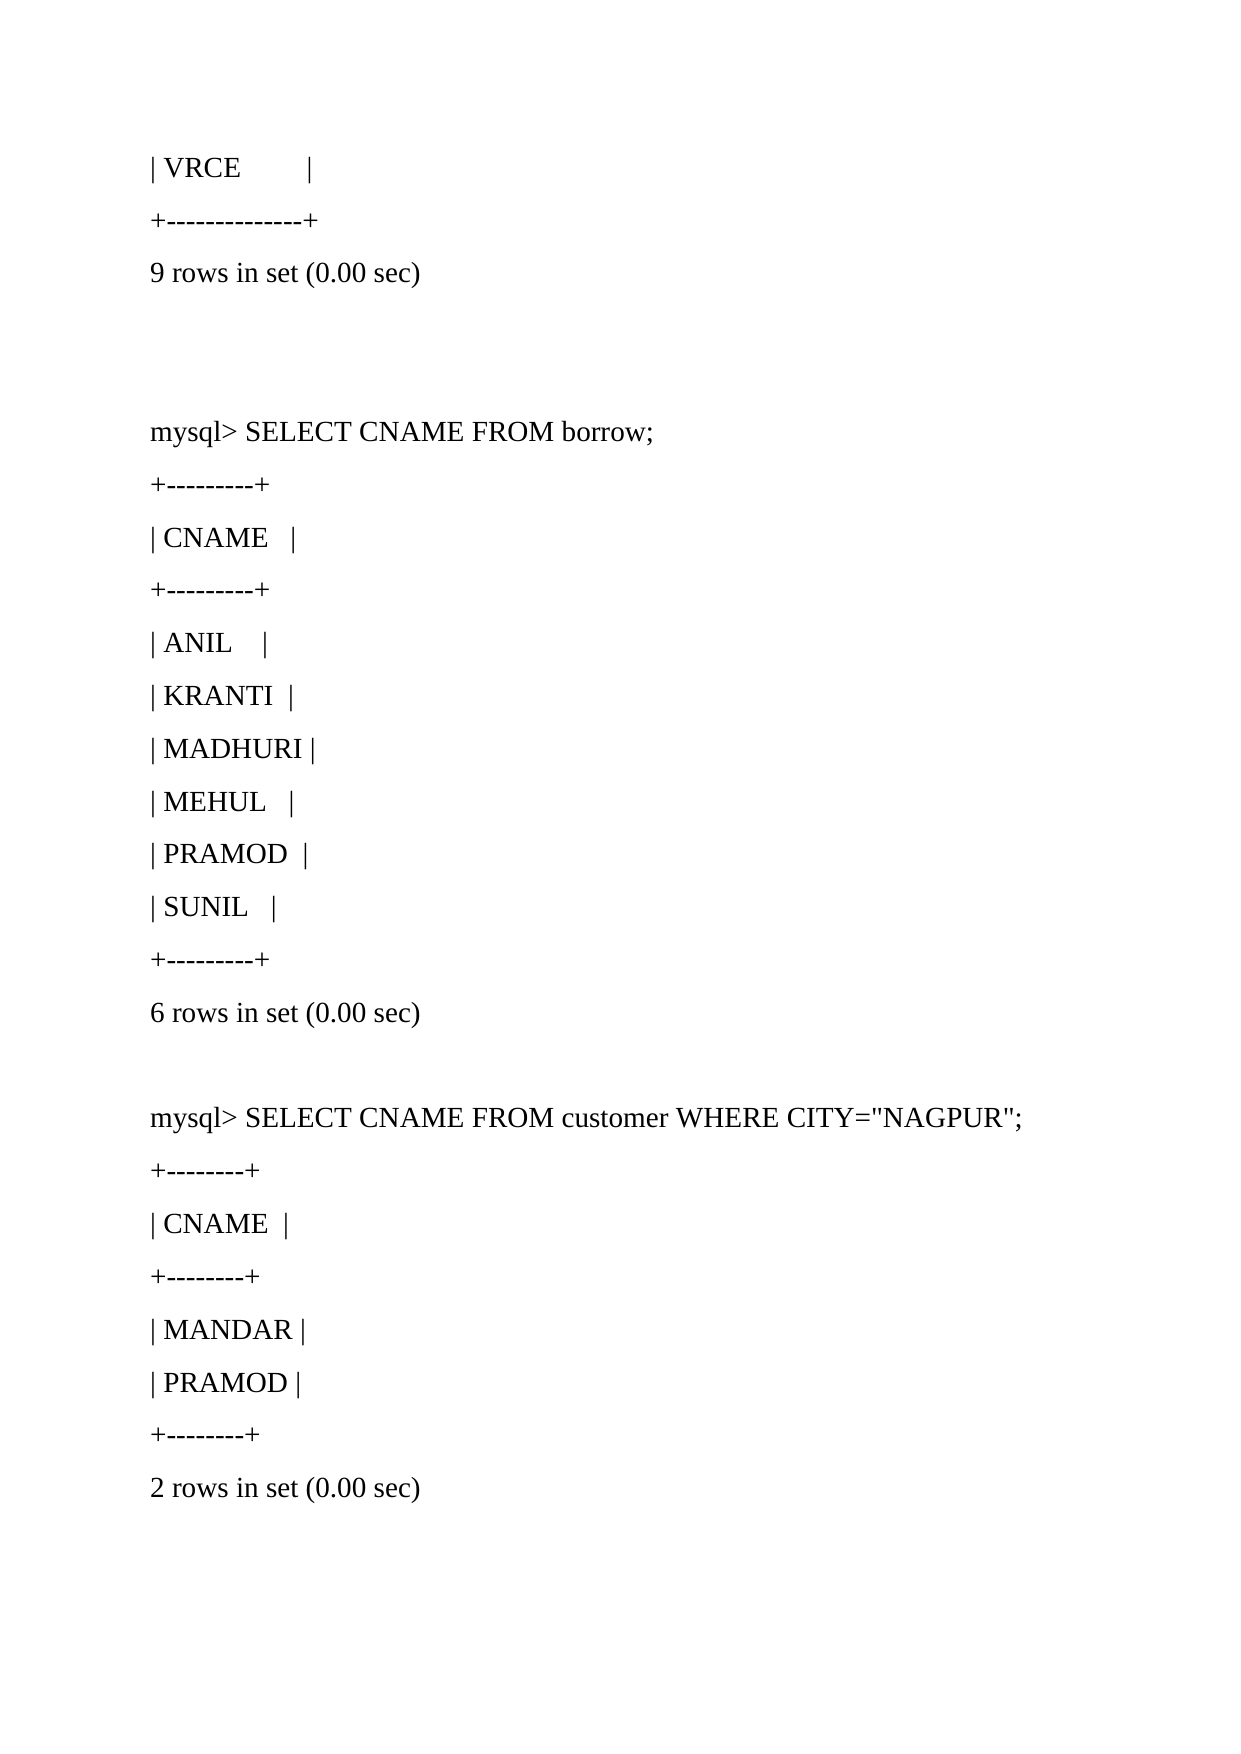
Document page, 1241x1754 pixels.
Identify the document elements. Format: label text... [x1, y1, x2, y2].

text | CNAME | [150, 520, 1090, 553]
text | PRAMOD | [150, 837, 1090, 870]
text | KRANTI | [150, 678, 1090, 712]
text | PRAMOD | [150, 1365, 1090, 1398]
text +---------+ [150, 942, 1090, 976]
text +---------+ [150, 572, 1090, 606]
text | VRCE | [150, 150, 1090, 183]
text | CNAME | [150, 1206, 1090, 1240]
text +--------------+ [150, 203, 1090, 236]
text | MANDAR | [150, 1312, 1090, 1345]
text +--------+ [150, 1417, 1090, 1451]
text | ANIL | [150, 625, 1090, 659]
text mysql> SELECT CNAME FROM customer WHERE CITY="NAGPUR"; [150, 1101, 1090, 1134]
text +---------+ [150, 467, 1090, 500]
text mysql> SELECT CNAME FROM borrow; [150, 414, 1090, 448]
text +--------+ [150, 1259, 1090, 1293]
text +--------+ [150, 1153, 1090, 1187]
text 9 rows in set (0.00 sec) [150, 256, 1090, 289]
text 6 rows in set (0.00 sec) [150, 995, 1090, 1028]
text | SUNIL | [150, 889, 1090, 923]
text 2 rows in set (0.00 sec) [150, 1470, 1090, 1504]
text | MADHURI | [150, 731, 1090, 764]
text | MEHUL | [150, 784, 1090, 817]
